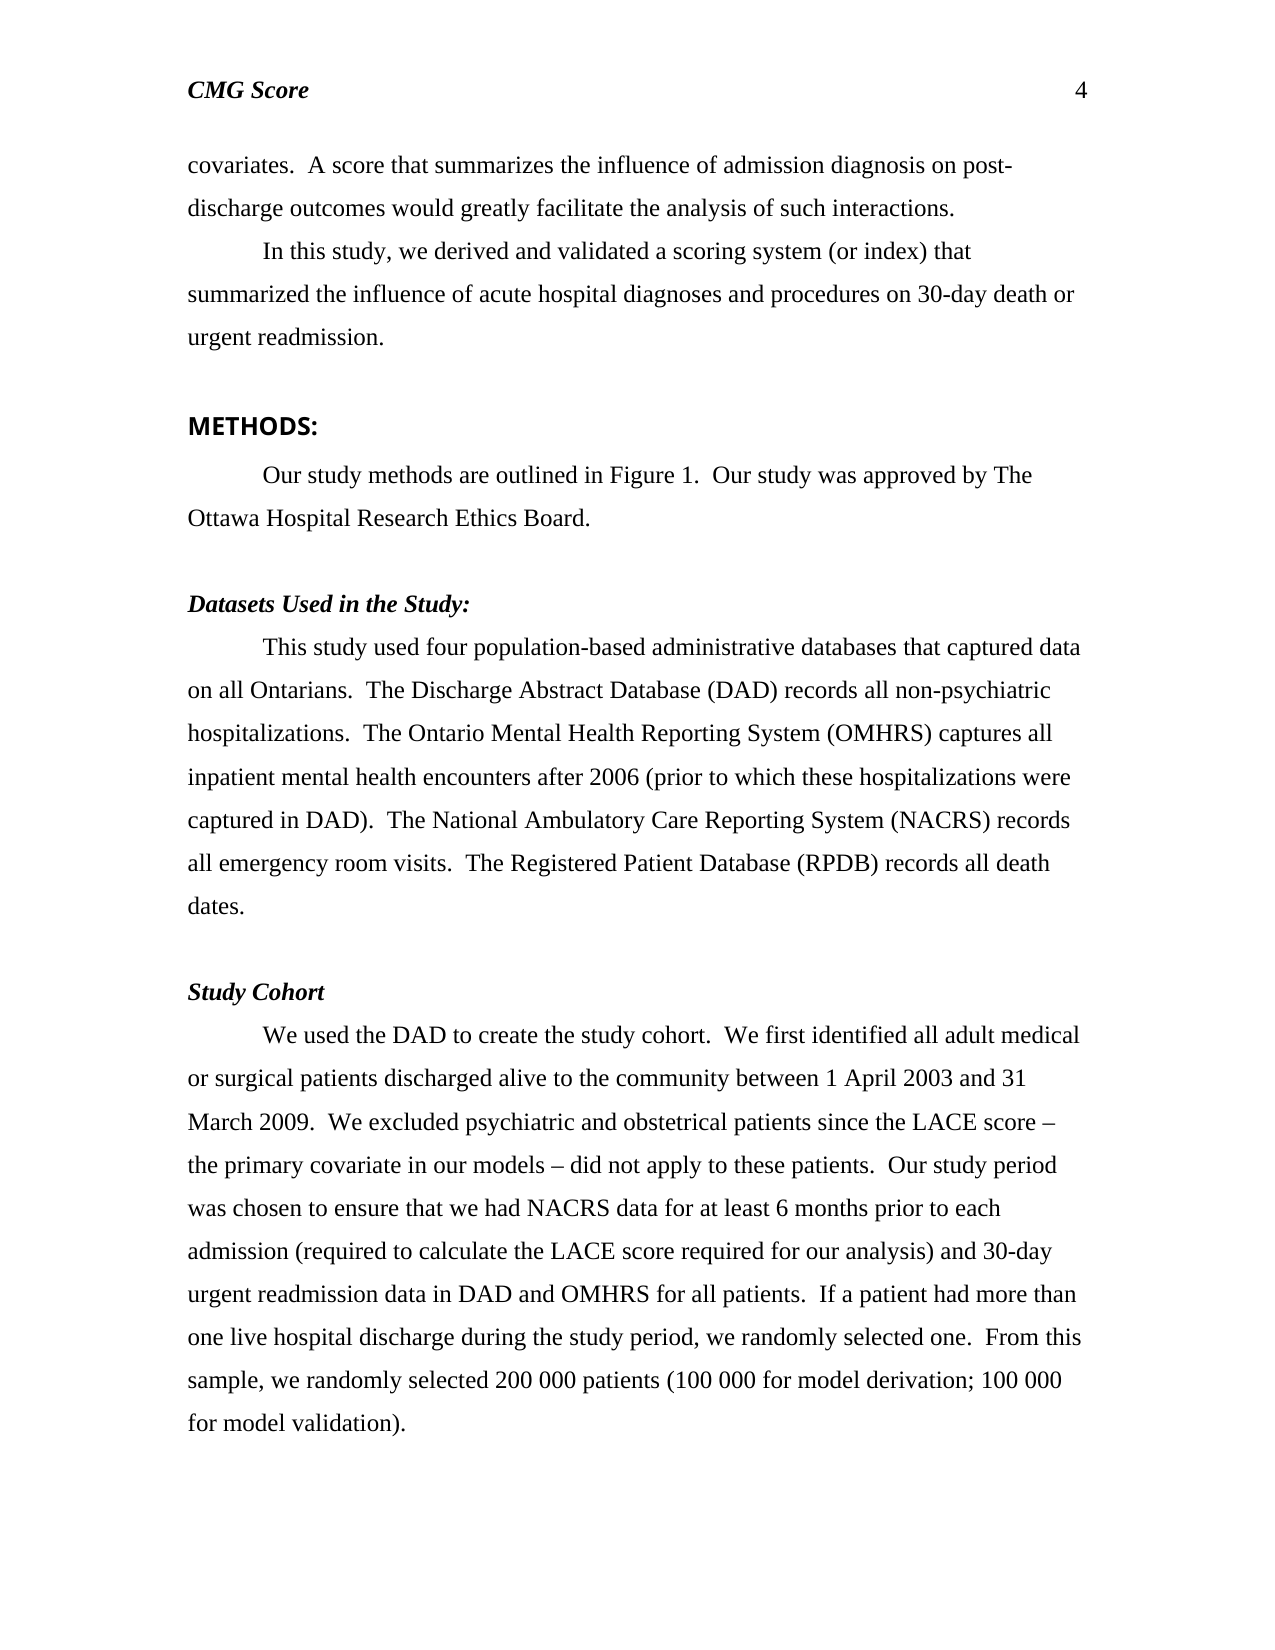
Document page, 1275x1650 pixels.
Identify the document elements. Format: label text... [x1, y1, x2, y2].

text Datasets Used in the Study: [187, 589, 1087, 618]
text We used the DAD to create the study cohort. We first identified all adult medical or surgical patients discharged alive to the community between 1 April 2003 and 31 March 2009. We excluded psychiatric and obstetrical patients since the LACE score – the primary covariate in our models – did not apply to these patients. Our study period was chosen to ensure that we had NACRS data for at least 6 months prior to each admission (required to calculate the LACE score required for our analysis) and 30-day urgent readmission data in DAD and OMHRS for all patients. If a patient had more than one live hospital discharge during the study period, we randomly selected one. From this sample, we randomly selected 200 000 patients (100 000 for model derivation; 100 000 for model validation). [187, 1020, 1087, 1437]
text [187, 150, 1087, 222]
text Study Cohort [187, 977, 1087, 1006]
text This study used four population-based administrative databases that captured data on all Ontarians. The Discharge Abstract Database (DAD) records all non-psychiatric hospitalizations. The Ontario Mental Health Reporting System (OMHRS) captures all inpatient mental health encounters after 2006 (prior to which these hospitalizations were captured in DAD). The National Ambulatory Care Reporting System (NACRS) records all emergency room visits. The Registered Patient Database (RPDB) records all death dates. [187, 632, 1087, 920]
text In this study, we derived and validated a scoring system (or index) that summarized the influence of acute hospital diagnoses and procedures on 30-day death or urgent readmission. [187, 236, 1087, 351]
text Our study methods are outlined in Figure 1. Our study was approved by The Ottawa Hospital Research Ethics Board. [187, 460, 1087, 532]
text Methods: [187, 409, 1087, 443]
